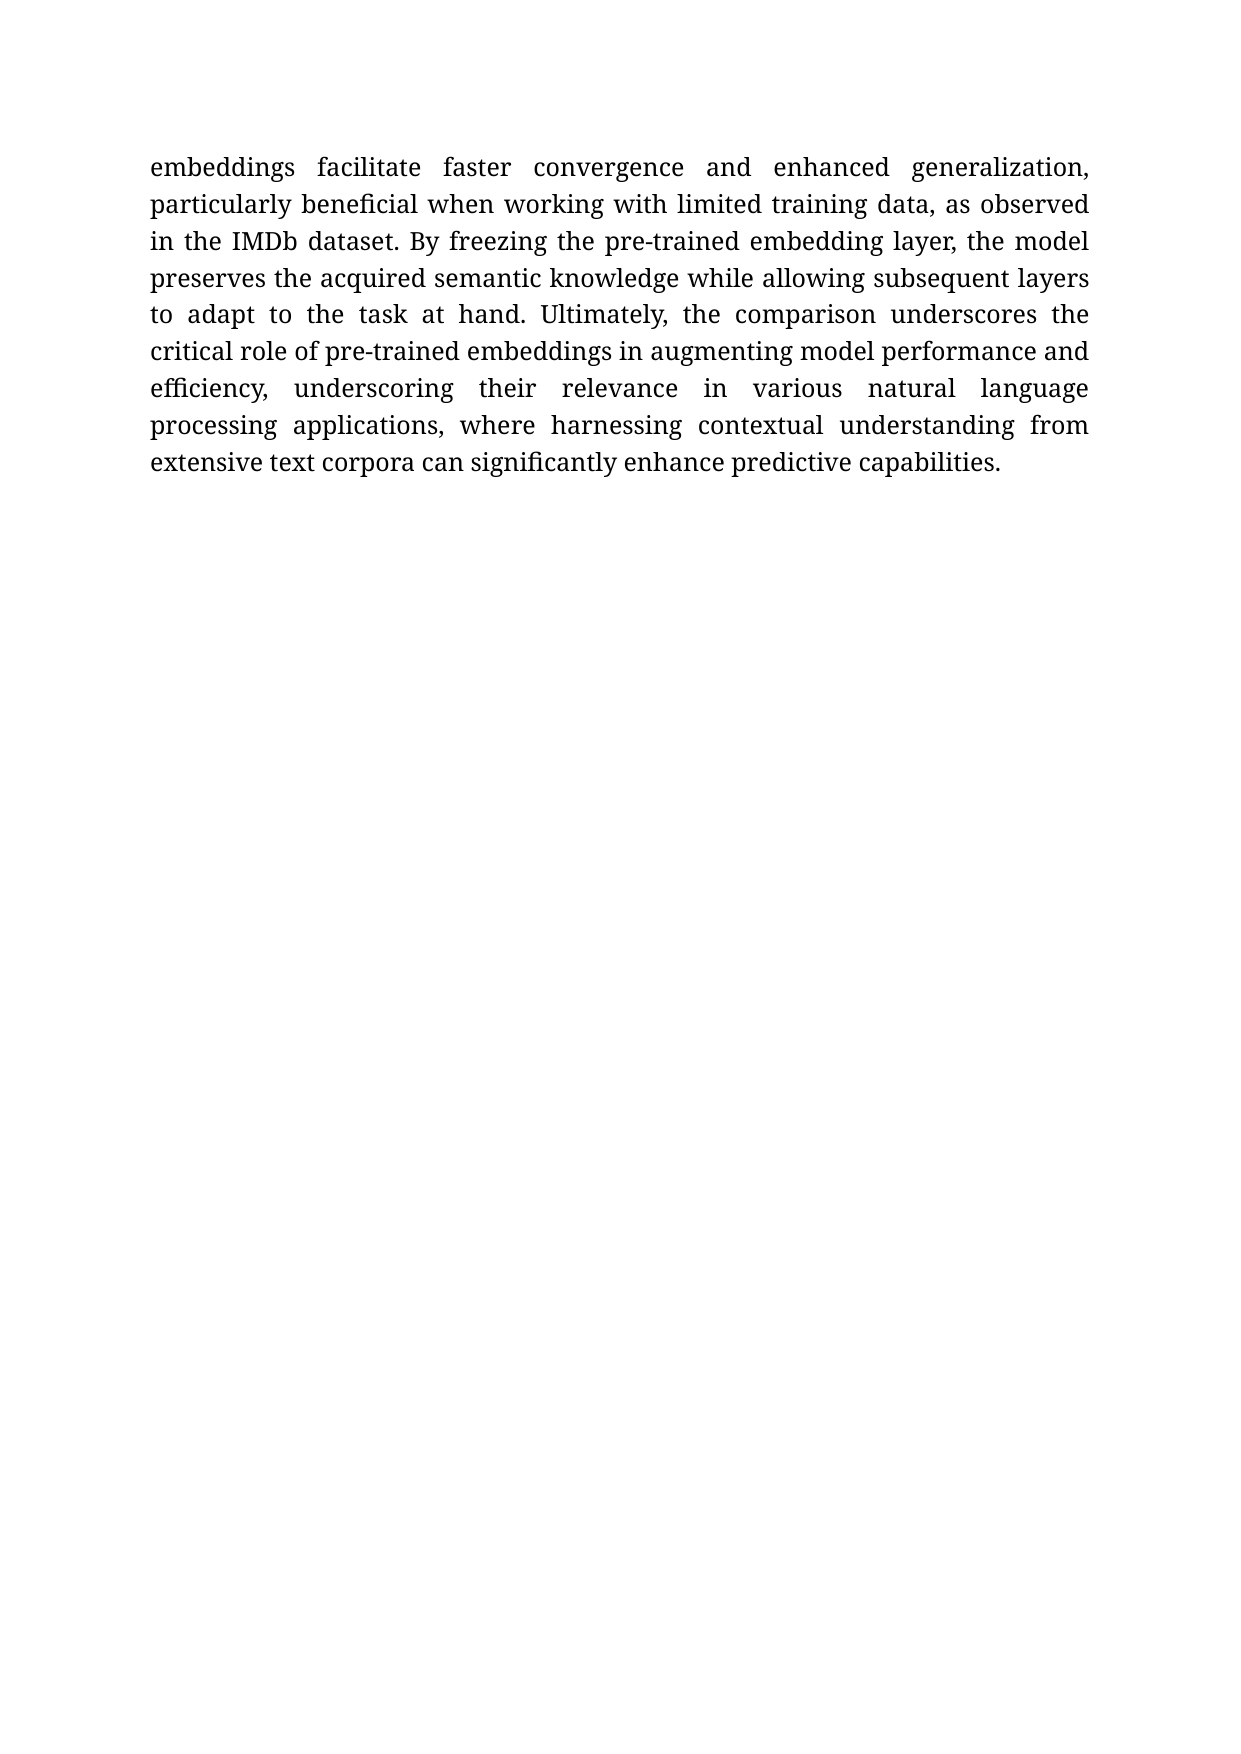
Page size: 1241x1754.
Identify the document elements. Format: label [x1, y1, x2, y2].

text [150, 150, 1090, 478]
